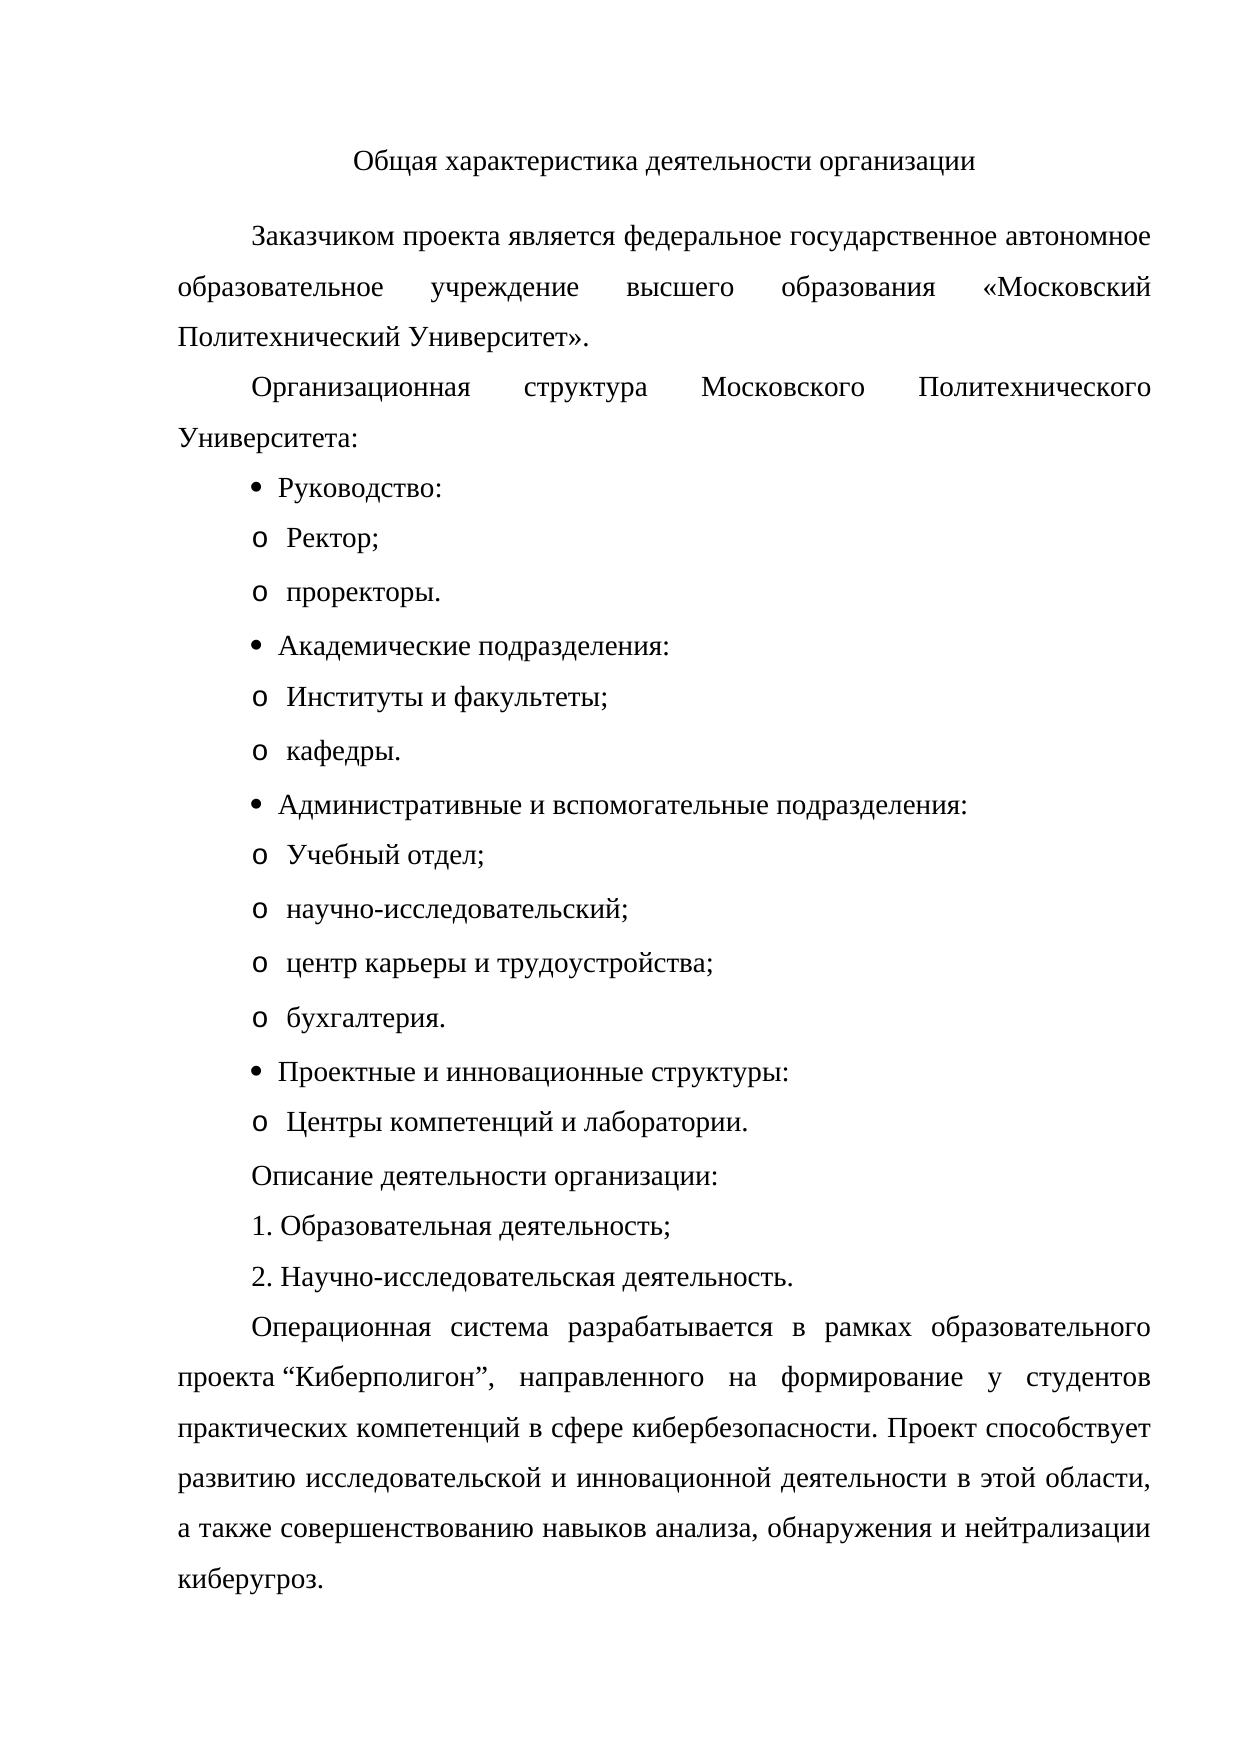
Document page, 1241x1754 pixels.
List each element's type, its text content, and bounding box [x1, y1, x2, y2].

list бухгалтерия. [177, 1000, 1152, 1036]
list Проектные и инновационные структуры: [177, 1054, 1152, 1087]
text Операционная система разрабатывается в рамках образовательного проекта “Киберполигон”, направленного на формирование у студентов практических компетенций в сфере кибербезопасности. Проект способствует развитию исследовательской и инновационной деятельности в этой области, а также совершенствованию навыков анализа, обнаружения и нейтрализации киберугроз. [177, 1309, 1152, 1594]
list Руководство: [177, 470, 1152, 504]
list Институты и факультеты; [177, 679, 1152, 715]
list Образовательная деятельность; [177, 1208, 1152, 1242]
list Научно-исследовательская деятельность. [177, 1259, 1152, 1292]
text Заказчиком проекта является федеральное государственное автономное образовательное учреждение высшего образования «Московский Политехнический Университет». [177, 218, 1152, 353]
list Академические подразделения: [177, 628, 1152, 662]
list Учебный отдел; [177, 837, 1152, 873]
list Центры компетенций и лаборатории. [177, 1104, 1152, 1140]
list Административные и вспомогательные подразделения: [177, 787, 1152, 821]
list центр карьеры и трудоустройства; [177, 946, 1152, 982]
list проректоры. [177, 574, 1152, 611]
list Ректор; [177, 520, 1152, 556]
list кафедры. [177, 733, 1152, 769]
list научно-исследовательский; [177, 892, 1152, 928]
text Организационная структура Московского Политехнического Университета: [177, 369, 1152, 453]
text Общая характеристика деятельности организации [177, 143, 1152, 177]
text Описание деятельности организации: [177, 1158, 1152, 1192]
